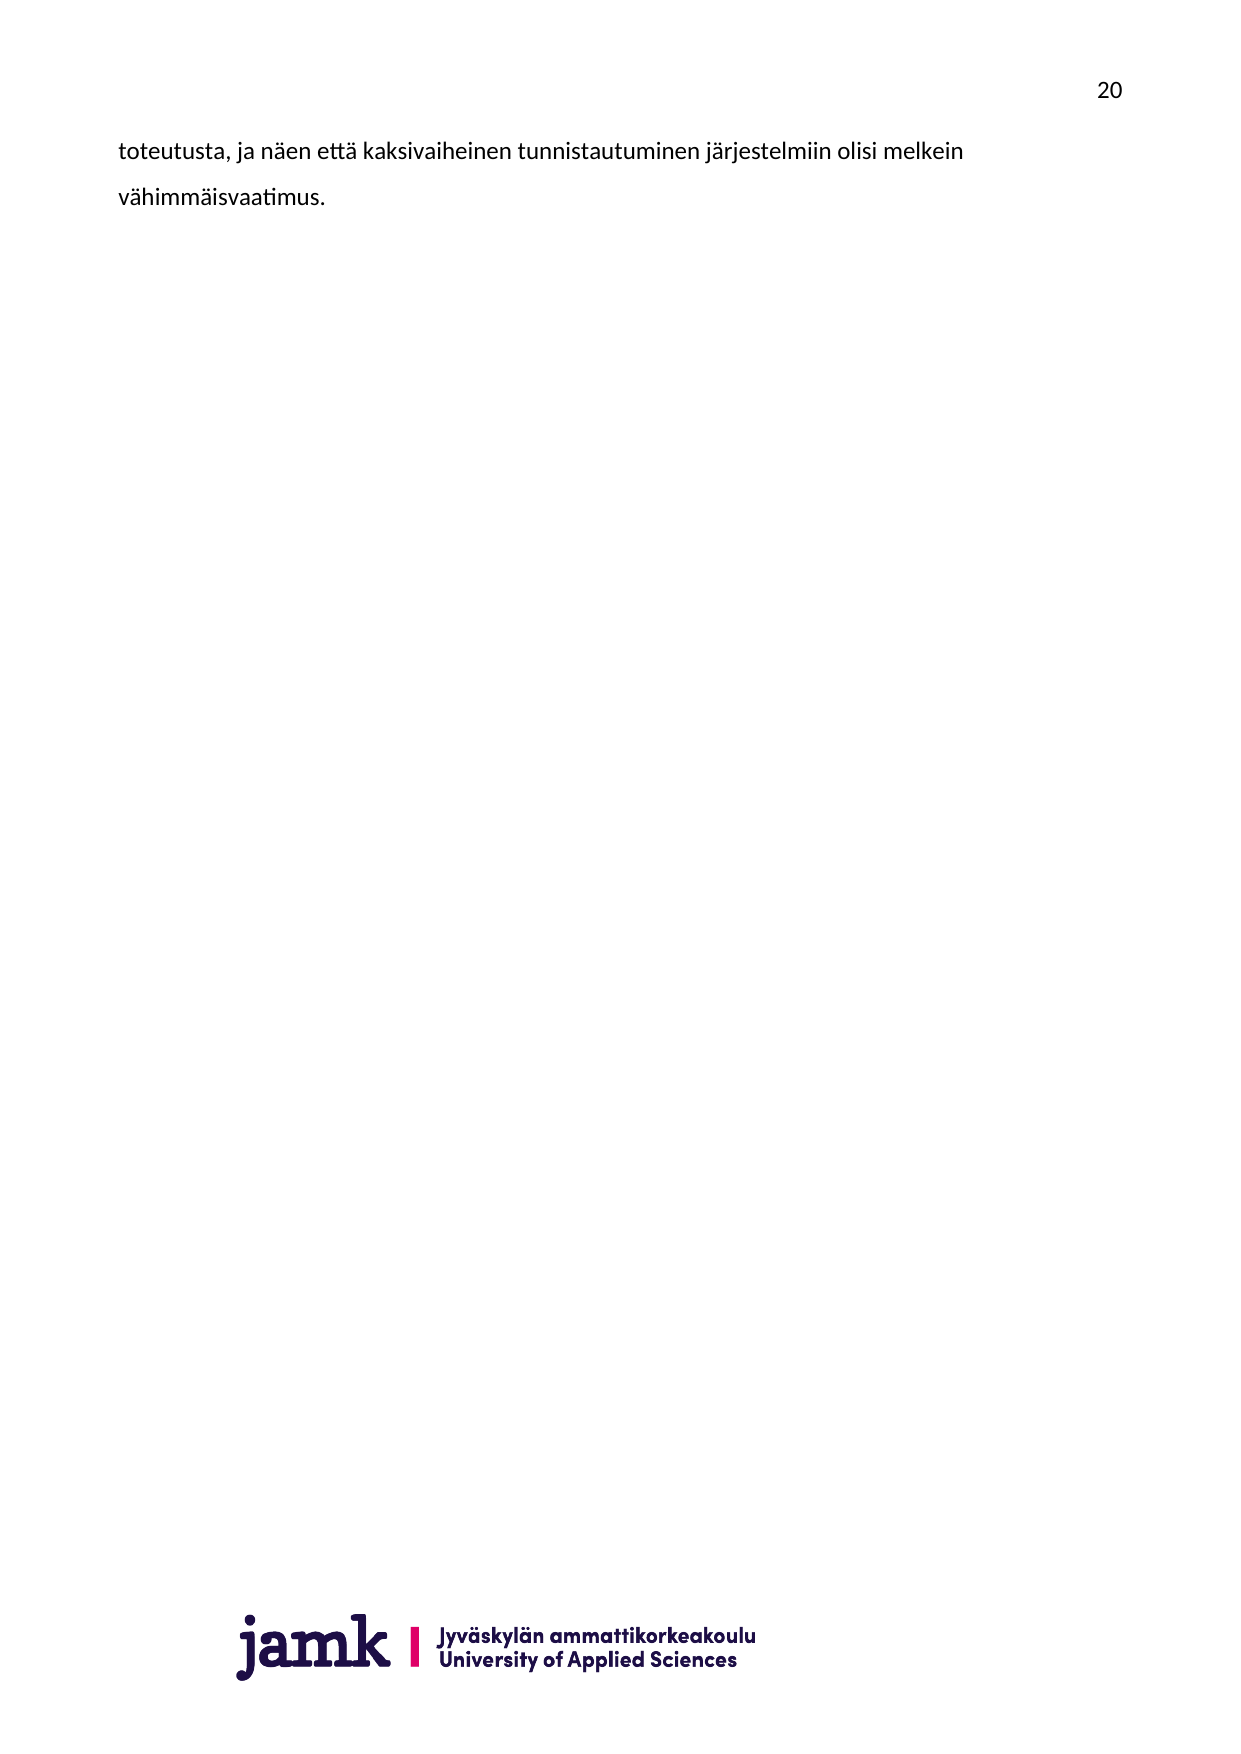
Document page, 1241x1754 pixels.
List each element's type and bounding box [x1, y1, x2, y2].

text [118, 135, 1122, 211]
picture [236, 1614, 755, 1681]
